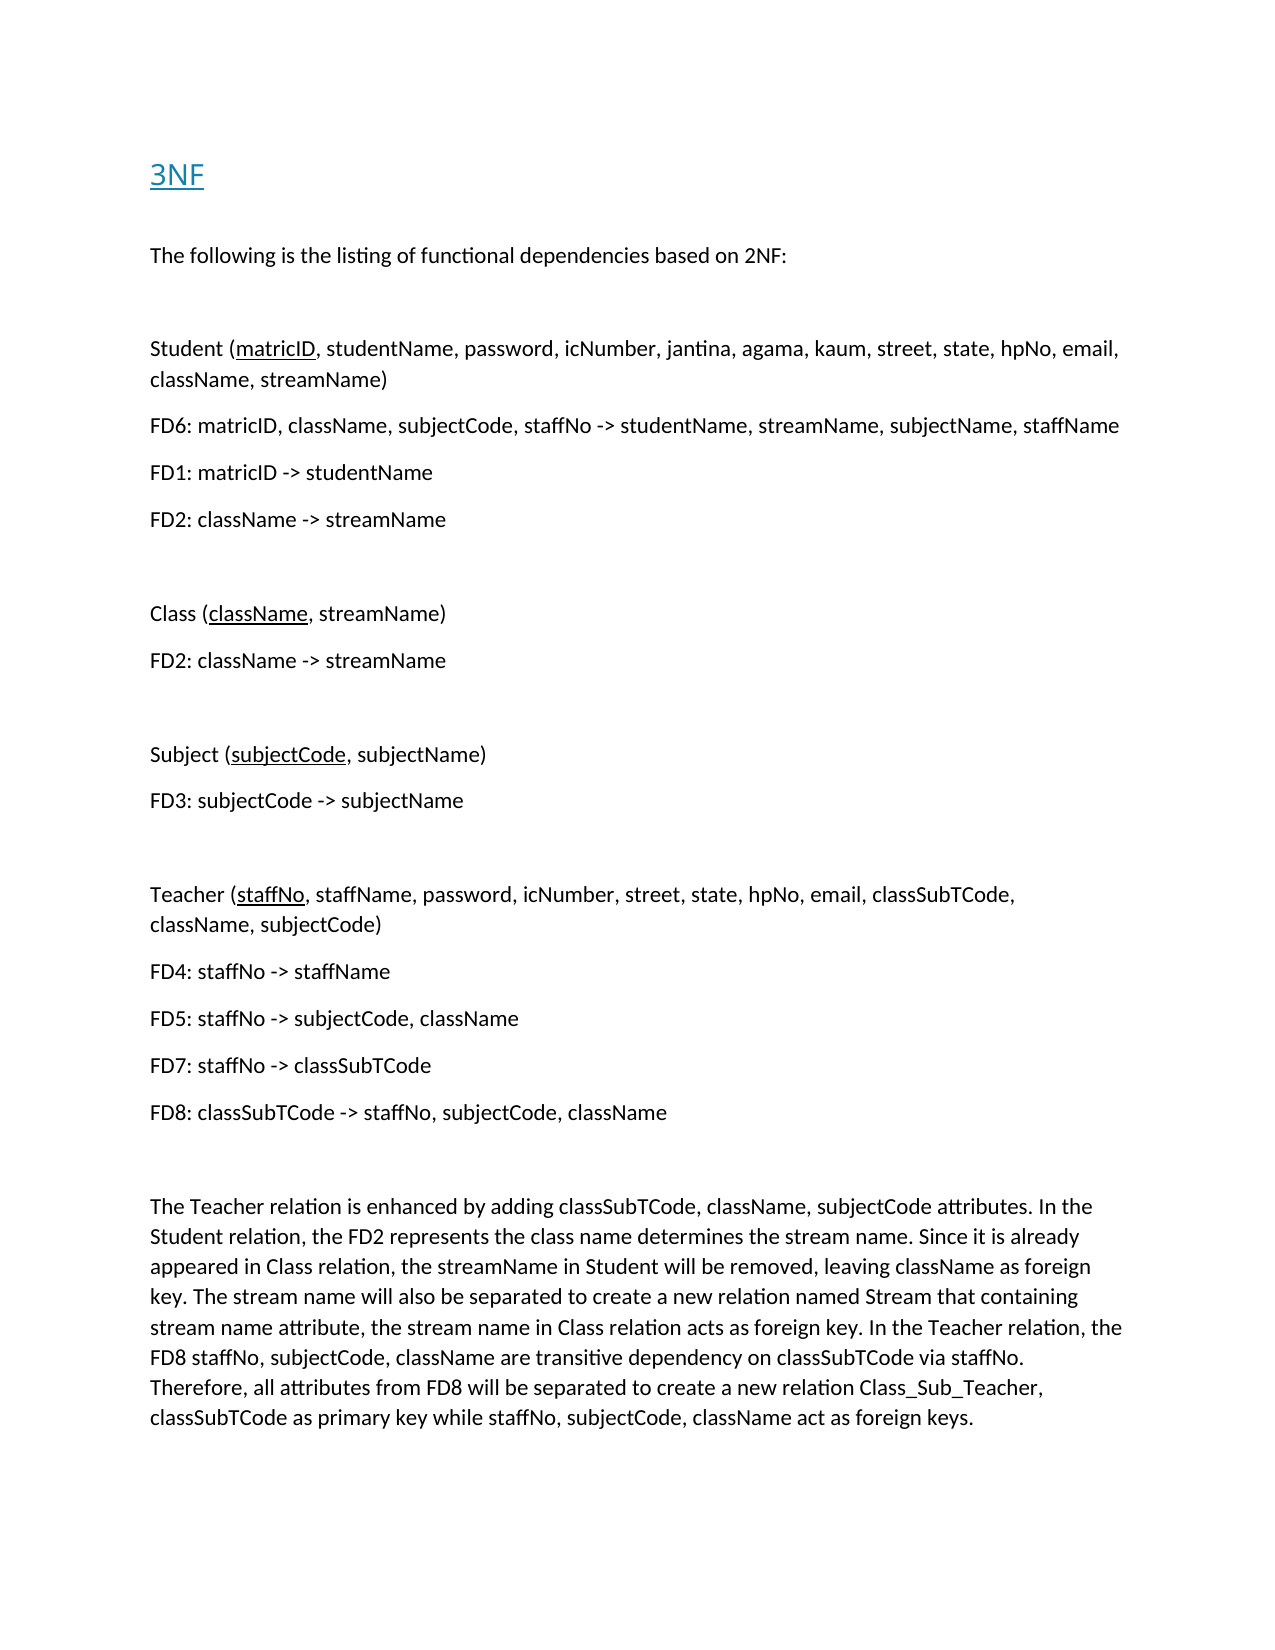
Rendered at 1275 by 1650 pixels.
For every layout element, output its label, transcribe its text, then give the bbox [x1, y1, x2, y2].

text Class (className, streamName) [150, 599, 1125, 627]
text FD4: staffNo -> staffName [150, 957, 1125, 985]
text The following is the listing of functional dependencies based on 2NF: [150, 241, 1125, 269]
text FD1: matricID -> studentName [150, 458, 1125, 486]
text FD7: staffNo -> classSubTCode [150, 1051, 1125, 1079]
text FD3: subjectCode -> subjectName [150, 787, 1125, 814]
text FD2: className -> streamName [150, 505, 1125, 533]
text FD2: className -> streamName [150, 646, 1125, 674]
text Subject (subjectCode, subjectName) [150, 740, 1125, 768]
text FD8: classSubTCode -> staffNo, subjectCode, className [150, 1098, 1125, 1126]
subtitle 3NF [150, 154, 1125, 194]
text The Teacher relation is enhanced by adding classSubTCode, className, subjectCode attributes. In the Student relation, the FD2 represents the class name determines the stream name. Since it is already appeared in Class relation, the streamName in Student will be removed, leaving className as foreign key. The stream name will also be separated to create a new relation named Stream that containing stream name attribute, the stream name in Class relation acts as foreign key. In the Teacher relation, the FD8 staffNo, subjectCode, className are transitive dependency on classSubTCode via staffNo. Therefore, all attributes from FD8 will be separated to create a new relation Class_Sub_Teacher, classSubTCode as primary key while staffNo, subjectCode, className act as foreign keys. [150, 1192, 1125, 1431]
text FD6: matricID, className, subjectCode, staffNo -> studentName, streamName, subjectName, staffName [150, 412, 1125, 439]
text Student (matricID, studentName, password, icNumber, jantina, agama, kaum, street, state, hpNo, email, className, streamName) [150, 334, 1125, 393]
text Teacher (staffNo, staffName, password, icNumber, street, state, hpNo, email, classSubTCode, className, subjectCode) [150, 880, 1125, 938]
text FD5: staffNo -> subjectCode, className [150, 1004, 1125, 1032]
